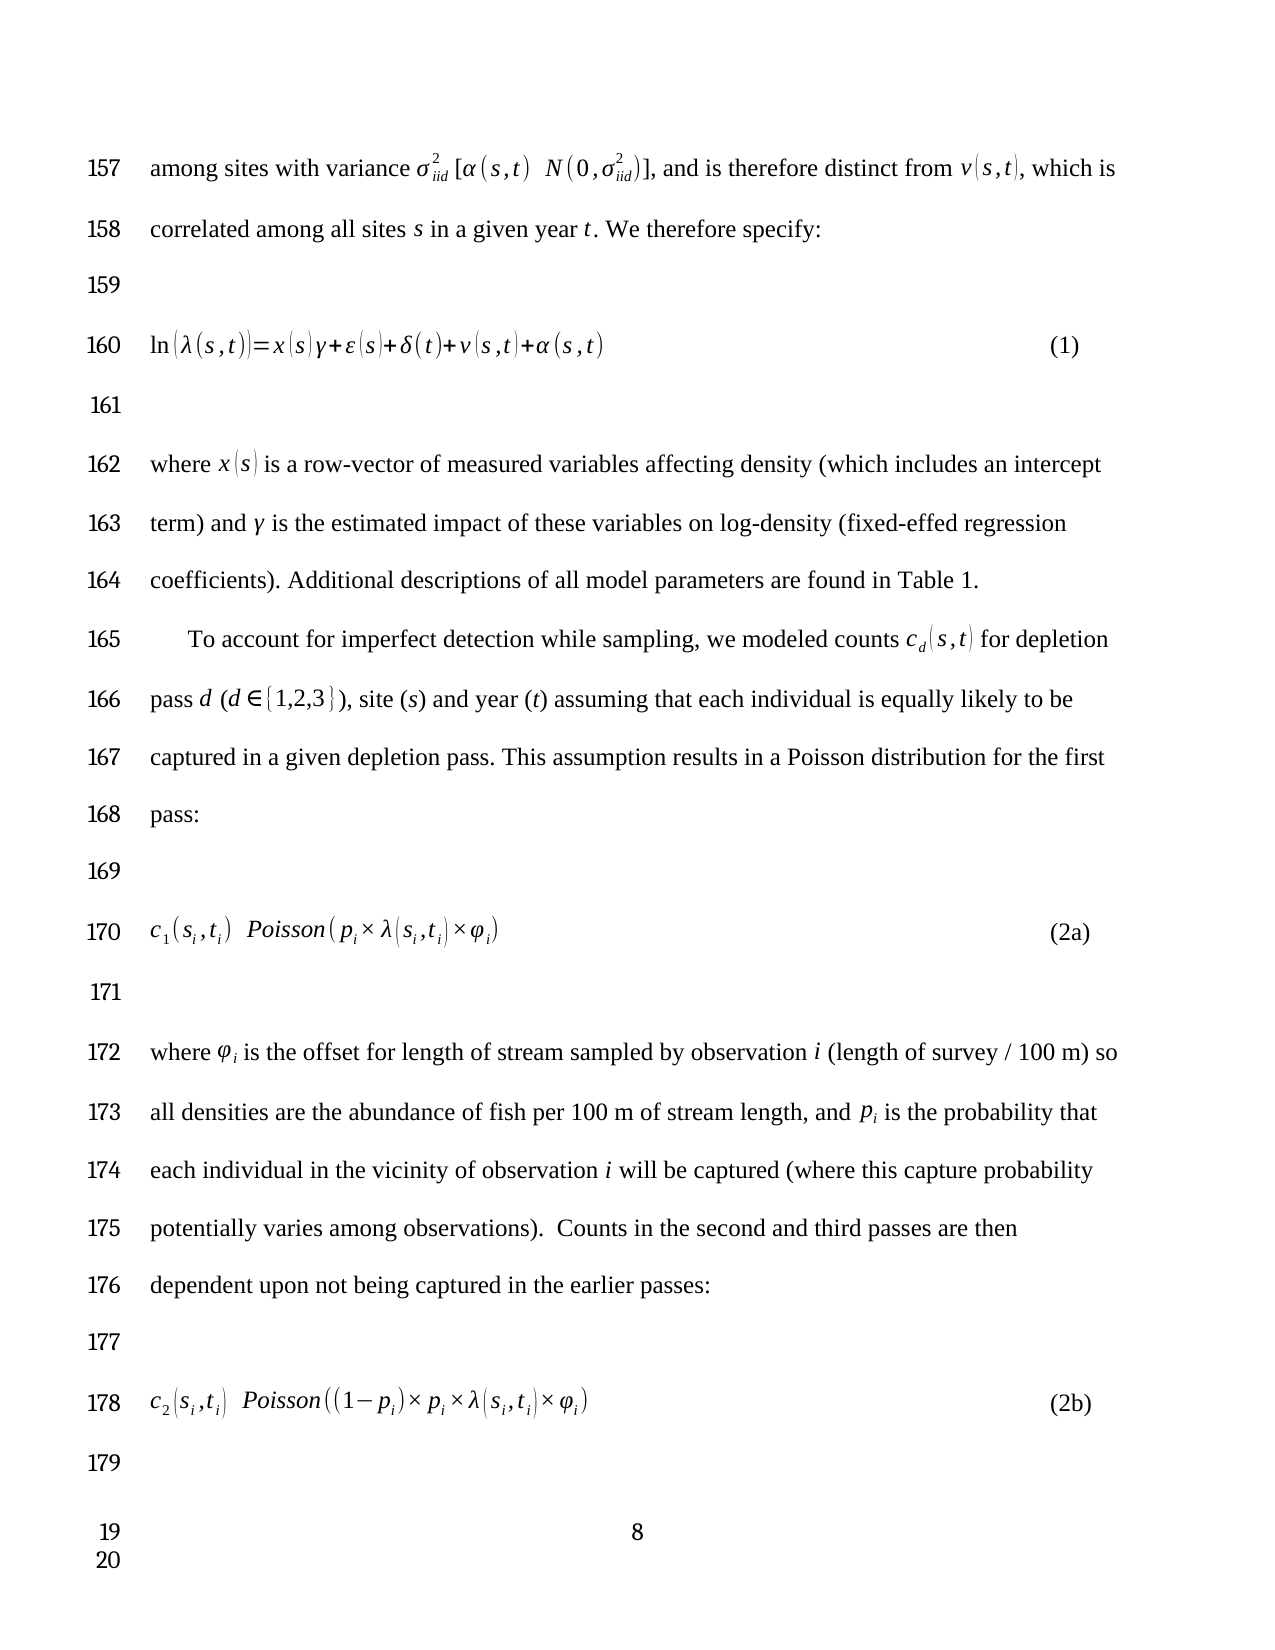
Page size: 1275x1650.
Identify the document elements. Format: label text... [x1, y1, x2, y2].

text where is the offset for length of stream sampled by observation (length of survey / 100 m) so all densities are the abundance of fish per 100 m of stream length, and is the probability that each individual in the vicinity of observation will be captured (where this capture probability potentially varies among observations). Counts in the second and third passes are then dependent upon not being captured in the earlier passes: [150, 1035, 1125, 1299]
text To account for imperfect detection while sampling, we modeled counts for depletion pass (), site (s) and year (t) assuming that each individual is equally likely to be captured in a given depletion pass. This assumption results in a Poisson distribution for the first pass: [150, 623, 1125, 828]
text (1) [150, 329, 1125, 362]
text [150, 150, 1125, 242]
text where is a row-vector of measured variables affecting density (which includes an intercept term) and is the estimated impact of these variables on log-density (fixed-effed regression coefficients). Additional descriptions of all model parameters are found in Table 1. [150, 448, 1125, 594]
text (2b) [150, 1386, 1125, 1420]
text (2a) [150, 914, 1125, 949]
